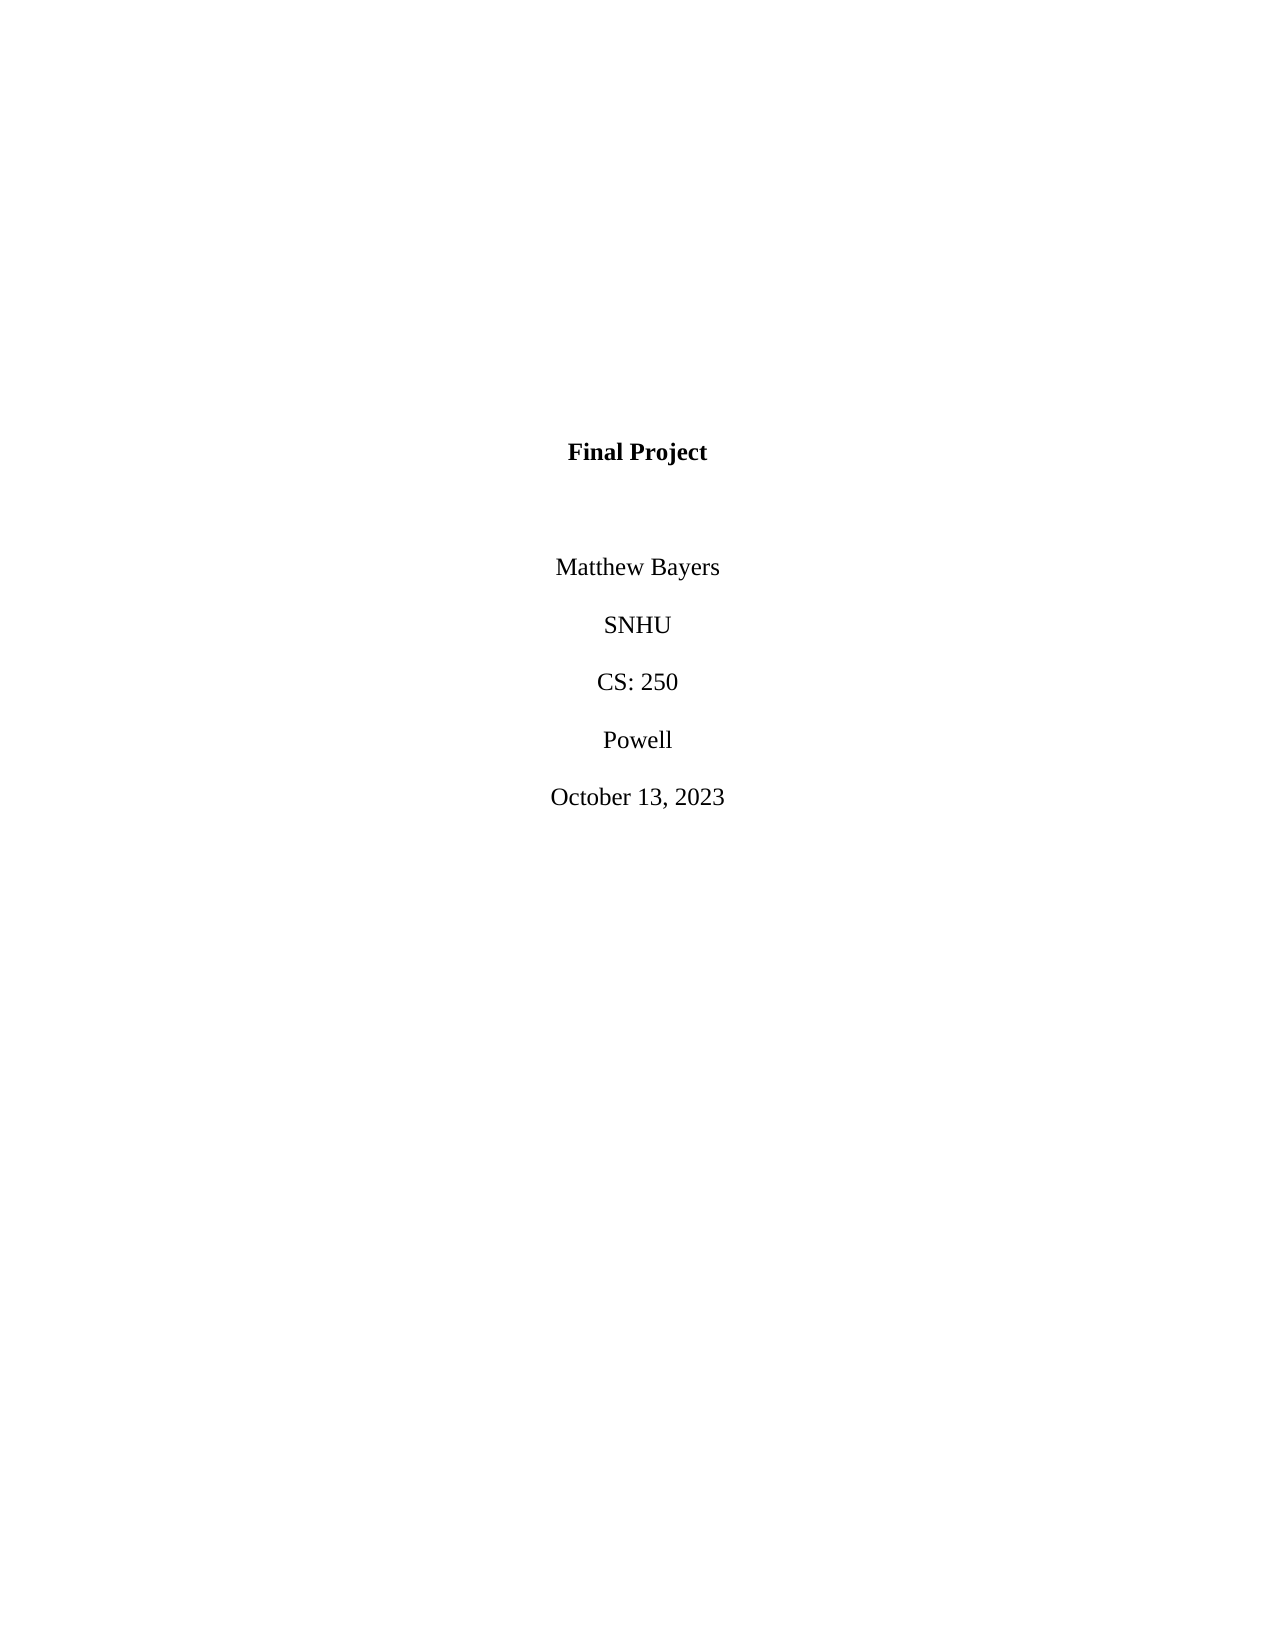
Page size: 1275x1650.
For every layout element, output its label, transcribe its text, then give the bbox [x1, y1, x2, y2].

subtitle Matthew Bayers [150, 552, 1125, 581]
title Final Project [150, 437, 1125, 466]
subtitle October 13, 2023 [150, 782, 1125, 811]
subtitle Powell [150, 725, 1125, 754]
subtitle CS: 250 [150, 667, 1125, 696]
subtitle SNHU [150, 610, 1125, 639]
